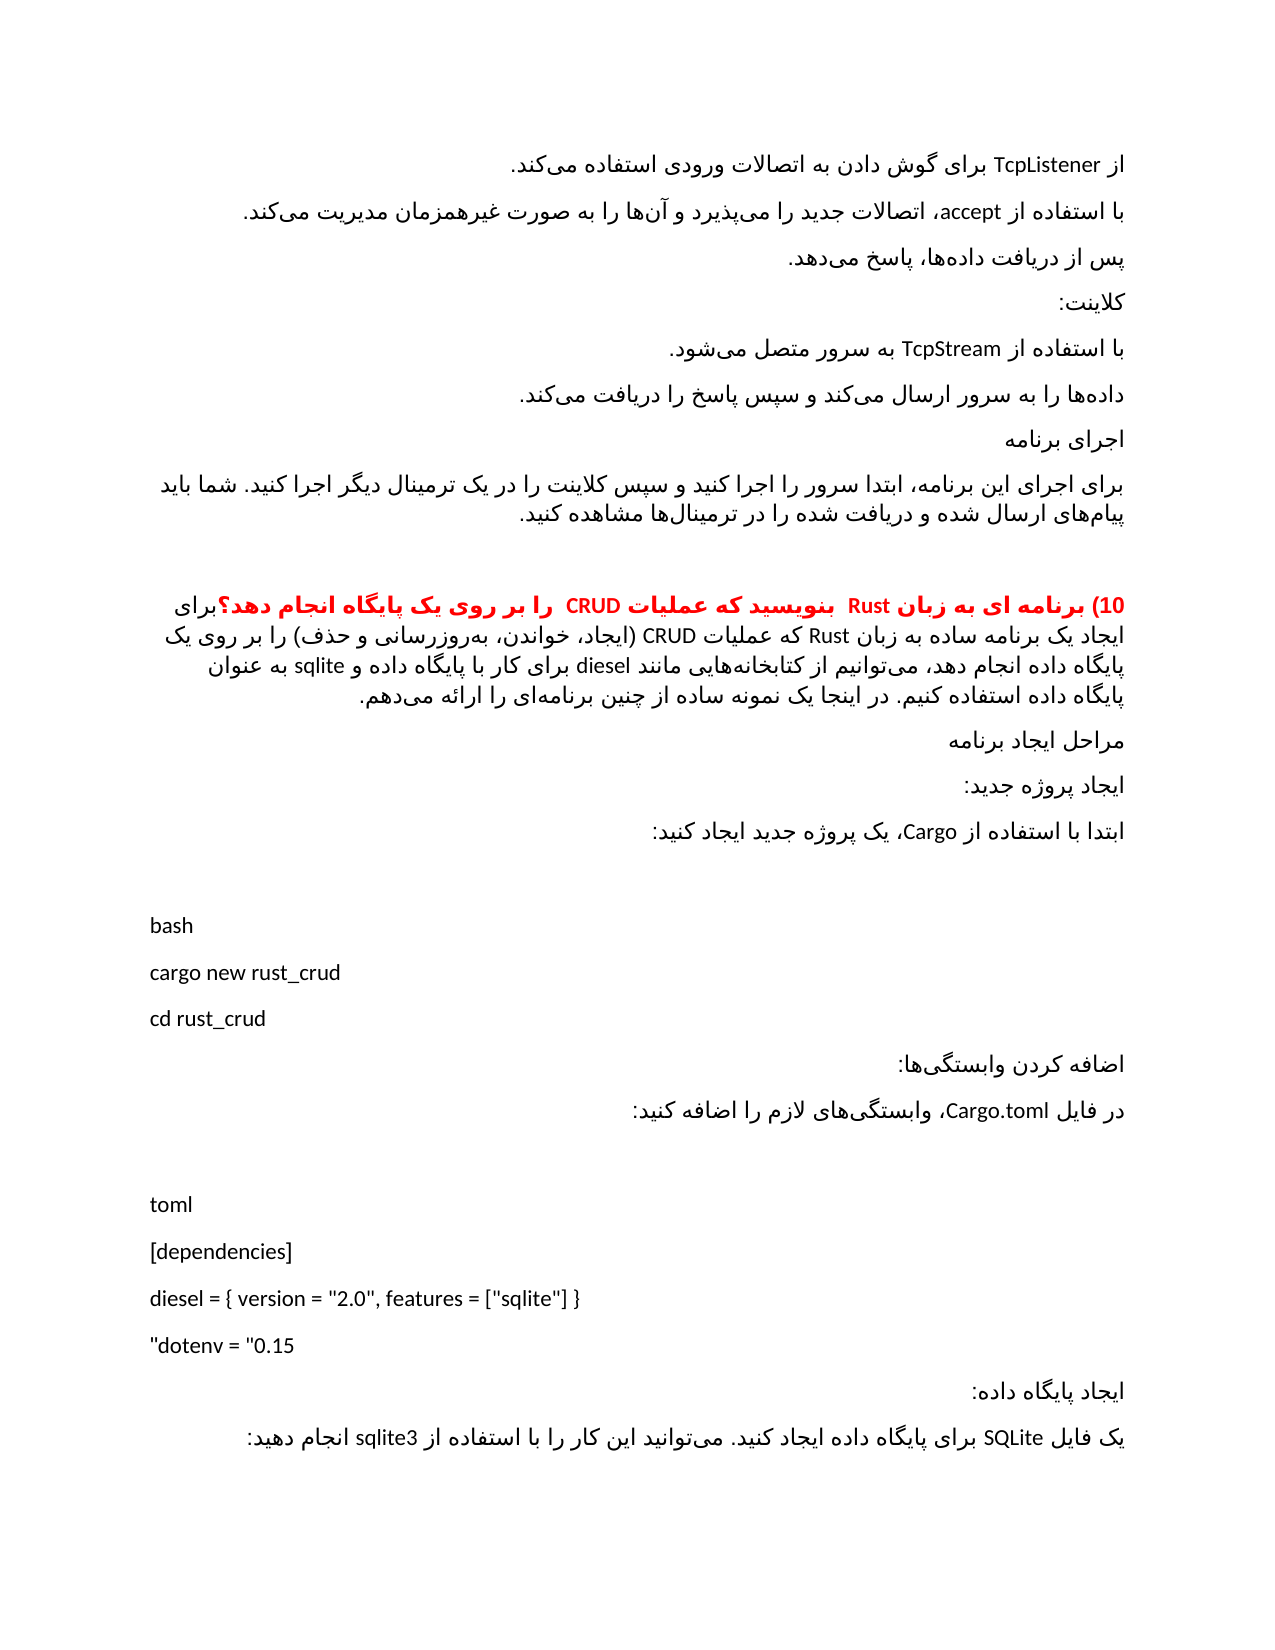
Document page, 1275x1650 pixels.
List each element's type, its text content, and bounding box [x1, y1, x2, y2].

text cd rust_crud [150, 1004, 1125, 1033]
text کلاینت: [150, 289, 1125, 315]
text ایجاد پایگاه داده: [150, 1378, 1125, 1404]
text اجرای برنامه [150, 426, 1125, 452]
text از TcpListener برای گوش دادن به اتصالات ورودی استفاده می‌کند. [150, 150, 1125, 178]
text اضافه کردن وابستگی‌ها: [150, 1051, 1125, 1078]
text [dependencies] [150, 1237, 1125, 1265]
text داده‌ها را به سرور ارسال می‌کند و سپس پاسخ را دریافت می‌کند. [150, 381, 1125, 407]
text toml [150, 1190, 1125, 1218]
text مراحل ایجاد برنامه [150, 727, 1125, 753]
text با استفاده از TcpStream به سرور متصل می‌شود. [150, 334, 1125, 362]
text diesel = { version = "2.0", features = ["sqlite"] } [150, 1284, 1125, 1312]
text در فایل Cargo.toml، وابستگی‌های لازم را اضافه کنید: [150, 1097, 1125, 1124]
text ابتدا با استفاده از Cargo، یک پروژه جدید ایجاد کنید: [150, 817, 1125, 845]
text 10) برنامه ای به زبان Rust بنویسید که عملیات CRUD را بر روی یک پایگاه انجام دهد؟برای ایجاد یک برنامه ساده به زبان Rust که عملیات CRUD (ایجاد، خواندن، به‌روزرسانی و حذف) را بر روی یک پایگاه داده انجام دهد، می‌توانیم از کتابخانه‌هایی مانند diesel برای کار با پایگاه داده و sqlite به عنوان پایگاه داده استفاده کنیم. در اینجا یک نمونه ساده از چنین برنامه‌ای را ارائه می‌دهم. [150, 591, 1125, 708]
text پس از دریافت داده‌ها، پاسخ می‌دهد. [150, 244, 1125, 270]
text برای اجرای این برنامه، ابتدا سرور را اجرا کنید و سپس کلاینت را در یک ترمینال دیگر اجرا کنید. شما باید پیام‌های ارسال شده و دریافت شده را در ترمینال‌ها مشاهده کنید. [150, 471, 1125, 526]
text یک فایل SQLite برای پایگاه داده ایجاد کنید. می‌توانید این کار را با استفاده از sqlite3 انجام دهید: [150, 1423, 1125, 1451]
text cargo new rust_crud [150, 958, 1125, 986]
text با استفاده از accept، اتصالات جدید را می‌پذیرد و آن‌ها را به صورت غیرهمزمان مدیریت می‌کند. [150, 197, 1125, 225]
text ایجاد پروژه جدید: [150, 772, 1125, 798]
text bash [150, 911, 1125, 939]
text dotenv = "0.15" [150, 1331, 1125, 1359]
